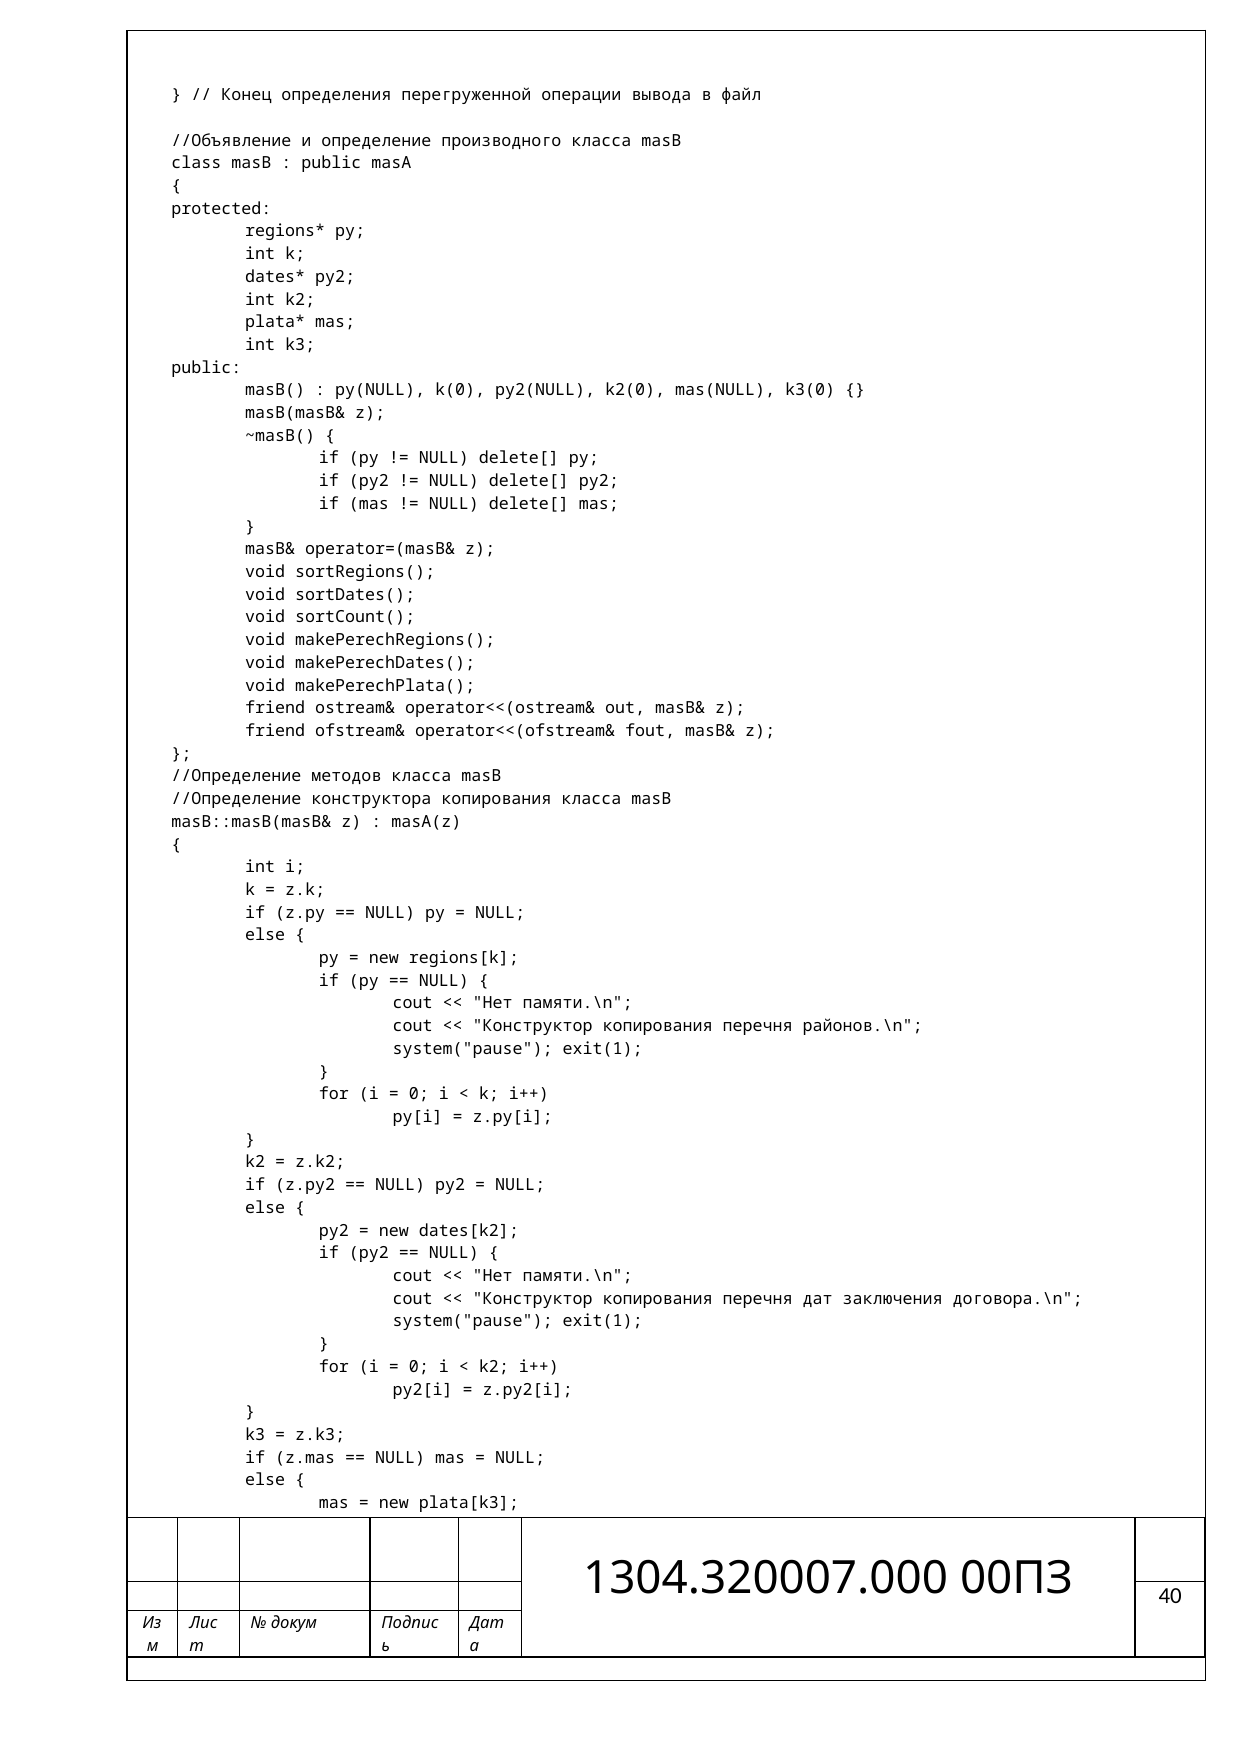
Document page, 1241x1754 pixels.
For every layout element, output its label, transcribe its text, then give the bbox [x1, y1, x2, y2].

text void makePerechDates(); [171, 650, 1163, 673]
text if (py2 != NULL) delete[] py2; [171, 469, 1163, 491]
text masB& operator=(masB& z); [171, 537, 1163, 559]
text } [171, 1059, 1163, 1082]
text void sortDates(); [171, 582, 1163, 605]
text k = z.k; [171, 877, 1163, 900]
text py[i] = z.py[i]; [171, 1104, 1163, 1127]
text system("pause"); exit(1); [171, 1309, 1163, 1332]
text if (z.py == NULL) py = NULL; [171, 900, 1163, 923]
text for (i = 0; i < k; i++) [171, 1082, 1163, 1104]
text void makePerechPlata(); [171, 673, 1163, 696]
text masB::masB(masB& z) : masA(z) [171, 809, 1163, 832]
text py = new regions[k]; [171, 946, 1163, 968]
text //Объявление и определение производного класса masВ [171, 128, 1163, 151]
text { [171, 173, 1163, 196]
text py2 = new dates[k2]; [171, 1218, 1163, 1241]
text { [171, 832, 1163, 855]
text } // Конец определения перегруженной операции вывода в файл [171, 83, 1163, 105]
text int k2; [171, 287, 1163, 310]
text k3 = z.k3; [171, 1422, 1163, 1445]
text } [171, 1332, 1163, 1354]
text if (z.py2 == NULL) py2 = NULL; [171, 1173, 1163, 1195]
text masB(masB& z); [171, 401, 1163, 423]
text plata* mas; [171, 310, 1163, 332]
text if (z.mas == NULL) mas = NULL; [171, 1445, 1163, 1468]
text if (mas != NULL) delete[] mas; [171, 491, 1163, 514]
text int i; [171, 855, 1163, 877]
text cout << "Конструктор копирования перечня районов.\n"; [171, 1014, 1163, 1036]
text } [171, 514, 1163, 537]
text for (i = 0; i < k2; i++) [171, 1354, 1163, 1377]
text class masB : public masA [171, 151, 1163, 173]
text cout << "Нет памяти.\n"; [171, 991, 1163, 1014]
text public: [171, 355, 1163, 378]
text int k; [171, 242, 1163, 264]
text void makePerechRegions(); [171, 628, 1163, 650]
text //Определение конструктора копирования класса masB [171, 787, 1163, 809]
text if (py2 == NULL) { [171, 1241, 1163, 1263]
text py2[i] = z.py2[i]; [171, 1377, 1163, 1400]
text int k3; [171, 332, 1163, 355]
text masB() : py(NULL), k(0), py2(NULL), k2(0), mas(NULL), k3(0) {} [171, 378, 1163, 401]
text void sortRegions(); [171, 559, 1163, 582]
text void sortCount(); [171, 605, 1163, 628]
text } [171, 1127, 1163, 1150]
text friend ofstream& operator<<(ofstream& fout, masB& z); [171, 718, 1163, 741]
text ~masB() { [171, 423, 1163, 446]
text cout << "Нет памяти.\n"; [171, 1263, 1163, 1286]
text }; [171, 741, 1163, 764]
text system("pause"); exit(1); [171, 1036, 1163, 1059]
text //Определение методов класса masB [171, 764, 1163, 787]
text if (py == NULL) { [171, 968, 1163, 991]
text mas = new plata[k3]; [171, 1491, 1163, 1513]
text regions* py; [171, 219, 1163, 242]
text } [171, 1400, 1163, 1422]
text else { [171, 1468, 1163, 1491]
text friend ostream& operator<<(ostream& out, masB& z); [171, 696, 1163, 718]
text k2 = z.k2; [171, 1150, 1163, 1173]
text else { [171, 1195, 1163, 1218]
text dates* py2; [171, 264, 1163, 287]
text cout << "Конструктор копирования перечня дат заключения договора.\n"; [171, 1286, 1163, 1309]
text if (py != NULL) delete[] py; [171, 446, 1163, 469]
text else { [171, 923, 1163, 946]
text protected: [171, 196, 1163, 219]
